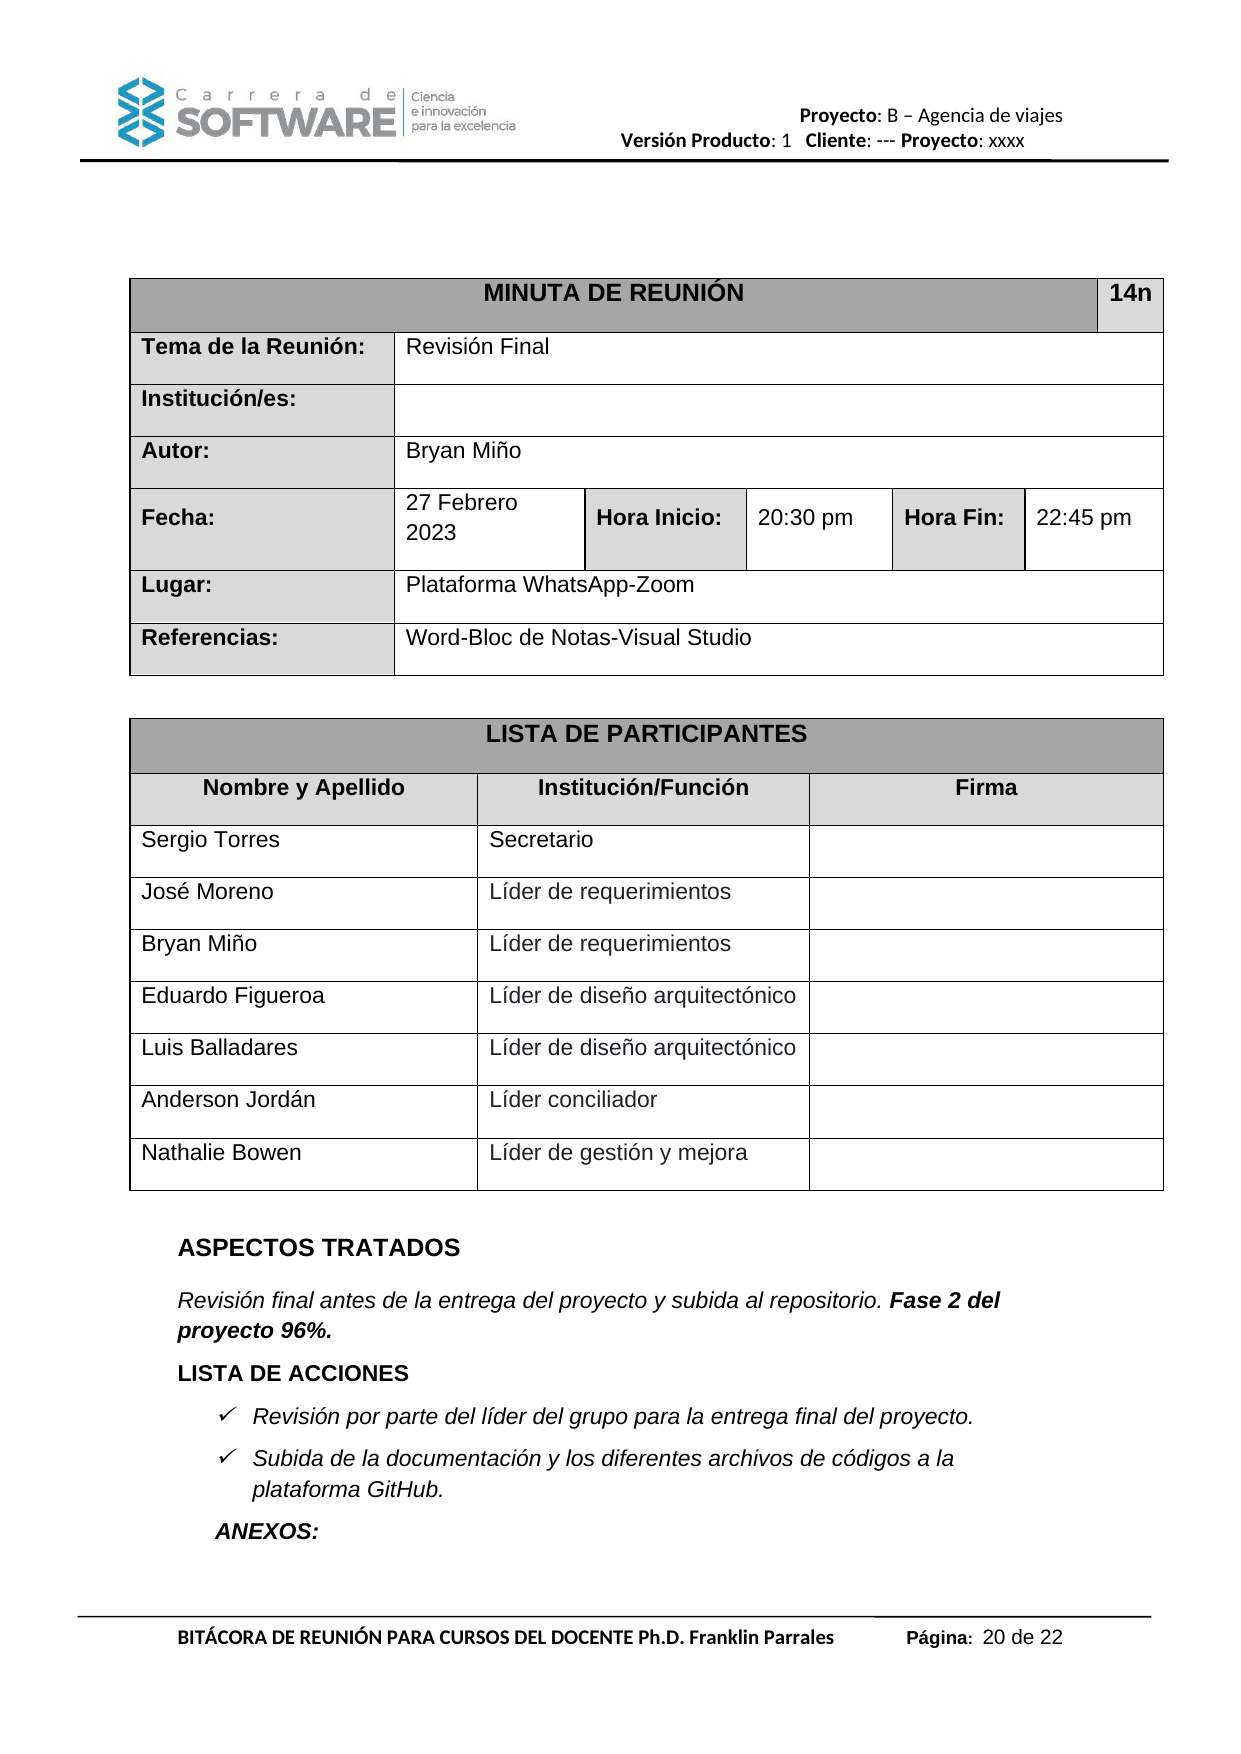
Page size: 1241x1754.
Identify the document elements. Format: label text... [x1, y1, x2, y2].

text ANEXOS: [215, 1518, 1063, 1545]
table_cell Institución/Función [478, 774, 809, 825]
table_cell Referencias: [131, 624, 394, 674]
table_cell [810, 878, 1163, 929]
table_cell Secretario [478, 826, 809, 877]
table_cell Institución/es: [131, 385, 394, 436]
list Subida de la documentación y los diferentes archivos de códigos a la plataforma GitHub. [215, 1445, 1063, 1502]
table_cell Luis Balladares [131, 1034, 477, 1085]
table_cell Hora Inicio: [586, 489, 746, 570]
table_cell Lugar: [131, 571, 394, 622]
table_cell Sergio Torres [131, 826, 477, 877]
table_cell 20:30 pm [747, 489, 892, 570]
table_cell Tema de la Reunión: [131, 333, 394, 384]
table_cell Nathalie Bowen [131, 1139, 477, 1189]
table_cell 22:45 pm [1026, 489, 1163, 570]
table_cell [395, 385, 1163, 436]
text Revisión final antes de la entrega del proyecto y subida al repositorio. Fase 2 del proyecto 96%. [177, 1287, 1063, 1344]
table_cell Autor: [131, 437, 394, 488]
table_header LISTA DE PARTICIPANTES [131, 719, 1163, 773]
table_cell [810, 1139, 1163, 1189]
table_cell Líder de gestión y mejora [478, 1139, 809, 1189]
table_cell Bryan Miño [395, 437, 1163, 488]
table_cell Eduardo Figueroa [131, 982, 477, 1033]
table_cell Word-Bloc de Notas-Visual Studio [395, 624, 1163, 674]
table_cell Plataforma WhatsApp-Zoom [395, 571, 1163, 622]
table_cell Nombre y Apellido [131, 774, 477, 825]
picture [107, 62, 522, 159]
text ASPECTOS TRATADOS [177, 1233, 1063, 1262]
table_cell [810, 930, 1163, 981]
table_cell Firma [810, 774, 1163, 825]
table_cell Fecha: [131, 489, 394, 570]
table_cell Bryan Miño [131, 930, 477, 981]
table_cell Líder de requerimientos [478, 878, 809, 929]
list Revisión por parte del líder del grupo para la entrega final del proyecto. [215, 1403, 1063, 1429]
table_cell [810, 1034, 1163, 1085]
table_cell [810, 1086, 1163, 1137]
table_cell [810, 982, 1163, 1033]
text LISTA DE ACCIONES [177, 1360, 1063, 1386]
table_cell 27 Febrero 2023 [395, 489, 584, 570]
table_cell Líder de diseño arquitectónico [478, 1034, 809, 1085]
table_cell Hora Fin: [893, 489, 1024, 570]
table_cell José Moreno [131, 878, 477, 929]
table_cell Revisión Final [395, 333, 1163, 384]
table_cell Líder de diseño arquitectónico [478, 982, 809, 1033]
table_cell [810, 826, 1163, 877]
table_cell Líder de requerimientos [478, 930, 809, 981]
table_header 14n [1098, 279, 1163, 332]
table_header MINUTA DE REUNIÓN [131, 279, 1097, 332]
picture [107, 163, 522, 169]
table_cell Anderson Jordán [131, 1086, 477, 1137]
table_cell Líder conciliador [478, 1086, 809, 1137]
